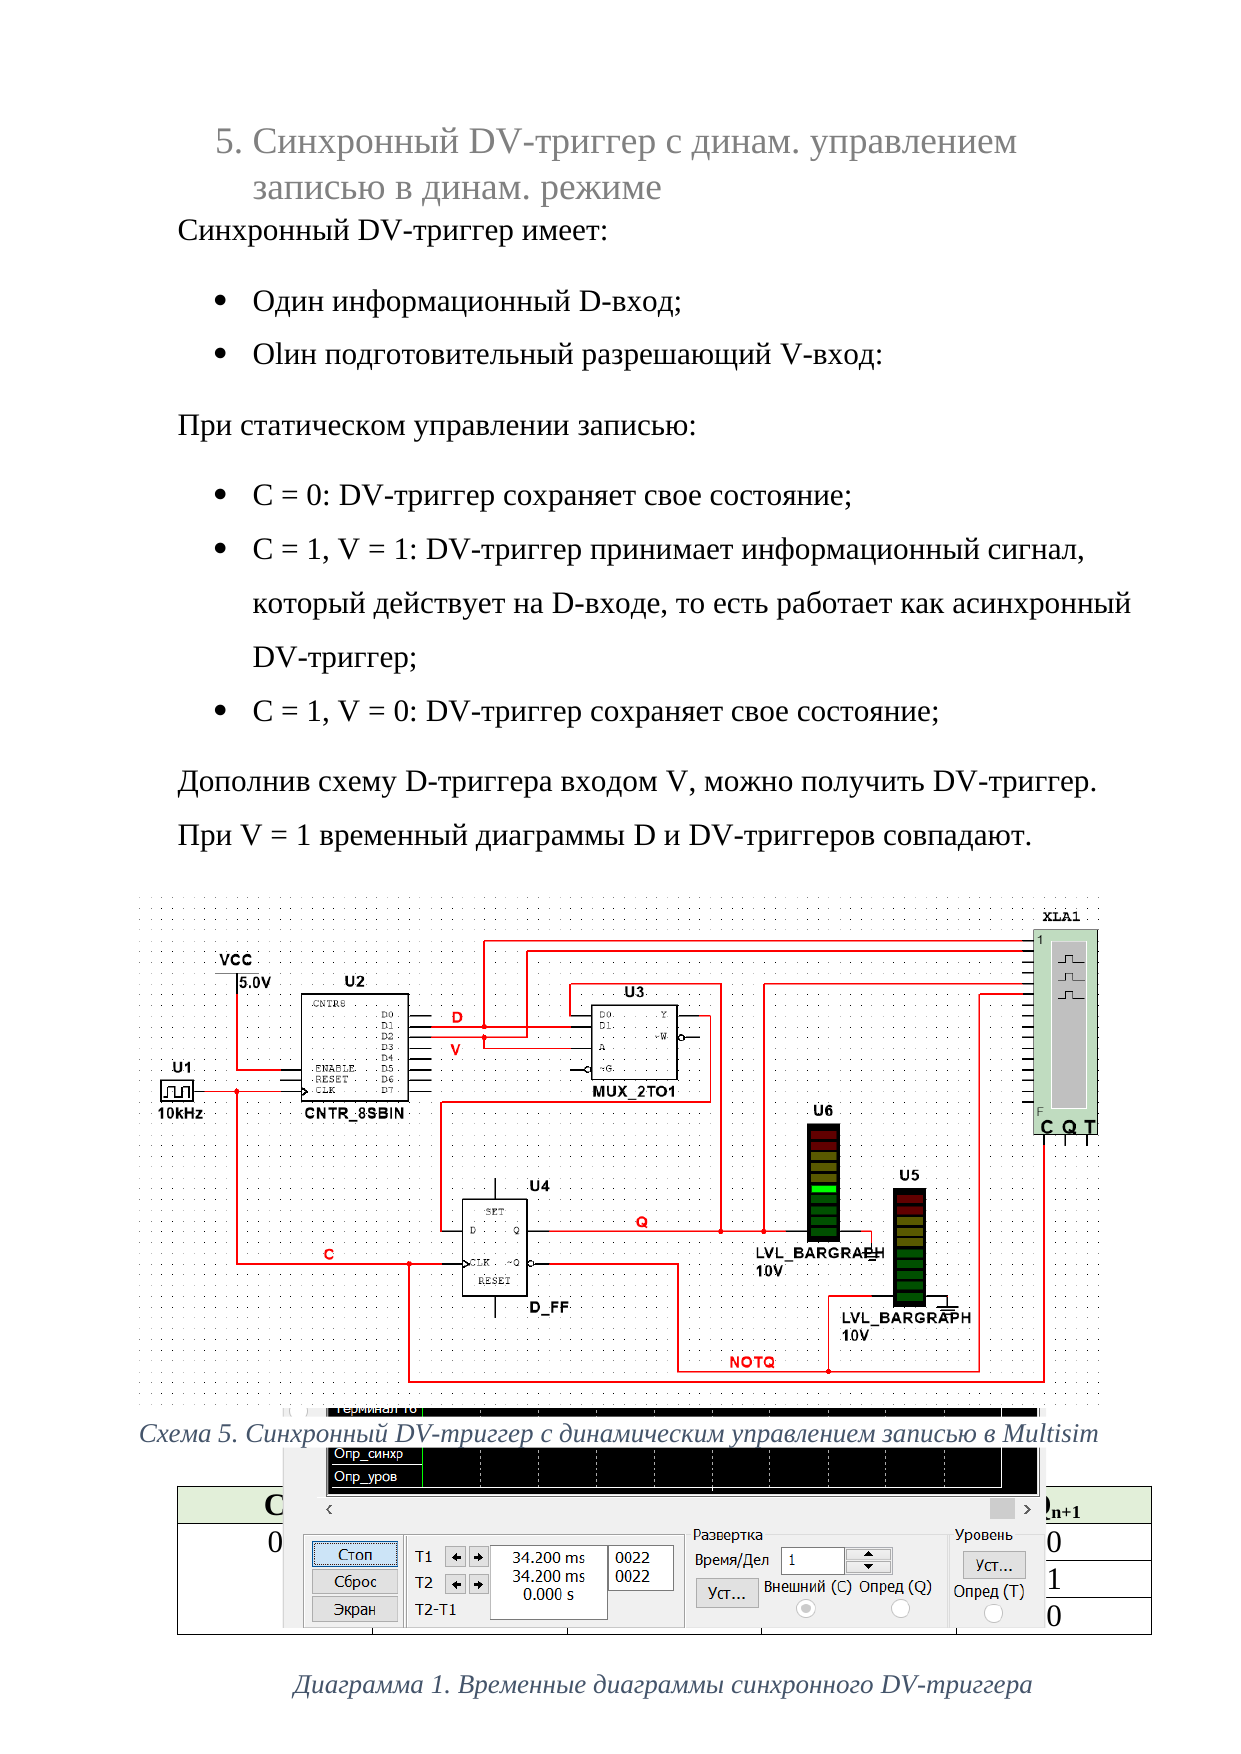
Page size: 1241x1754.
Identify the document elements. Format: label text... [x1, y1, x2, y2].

list Один информационный D-вход; [215, 282, 1152, 318]
list С = 1, V = 0: DV-триггер сохраняет свое состояние; [215, 692, 1152, 728]
table_cell 0 [178, 1524, 372, 1633]
subtitle Синхронный DV-триггер с динам. управлением записью в динам. режиме [215, 118, 1152, 208]
picture [132, 890, 1108, 1416]
table_cell 0 [1047, 1524, 1151, 1559]
table_header C [178, 1487, 282, 1523]
picture [282, 1448, 1047, 1628]
text Синхронный DV-триггер имеет: [177, 211, 1152, 247]
list Оlин подготовительный разрешающий V-вход: [215, 336, 1152, 372]
table_cell 1 [1047, 1561, 1151, 1597]
list С = 1, V = 1: DV-триггер принимает информационный сигнал, который действует на D-входе, то есть работает как асинхронный DV-триггер; [215, 531, 1152, 674]
text При статическом управлении записью: [177, 406, 1152, 442]
list C = 0: DV-триггер сохраняет свое состояние; [215, 477, 1152, 513]
text Дополнив схему D-триггера входом V, можно получить DV-триггер. При V = 1 временный диаграммы D и DV-триггеров совпадают. [177, 763, 1152, 852]
table_cell 0 [957, 1598, 1151, 1633]
table_header Qn+1 [1047, 1487, 1151, 1523]
